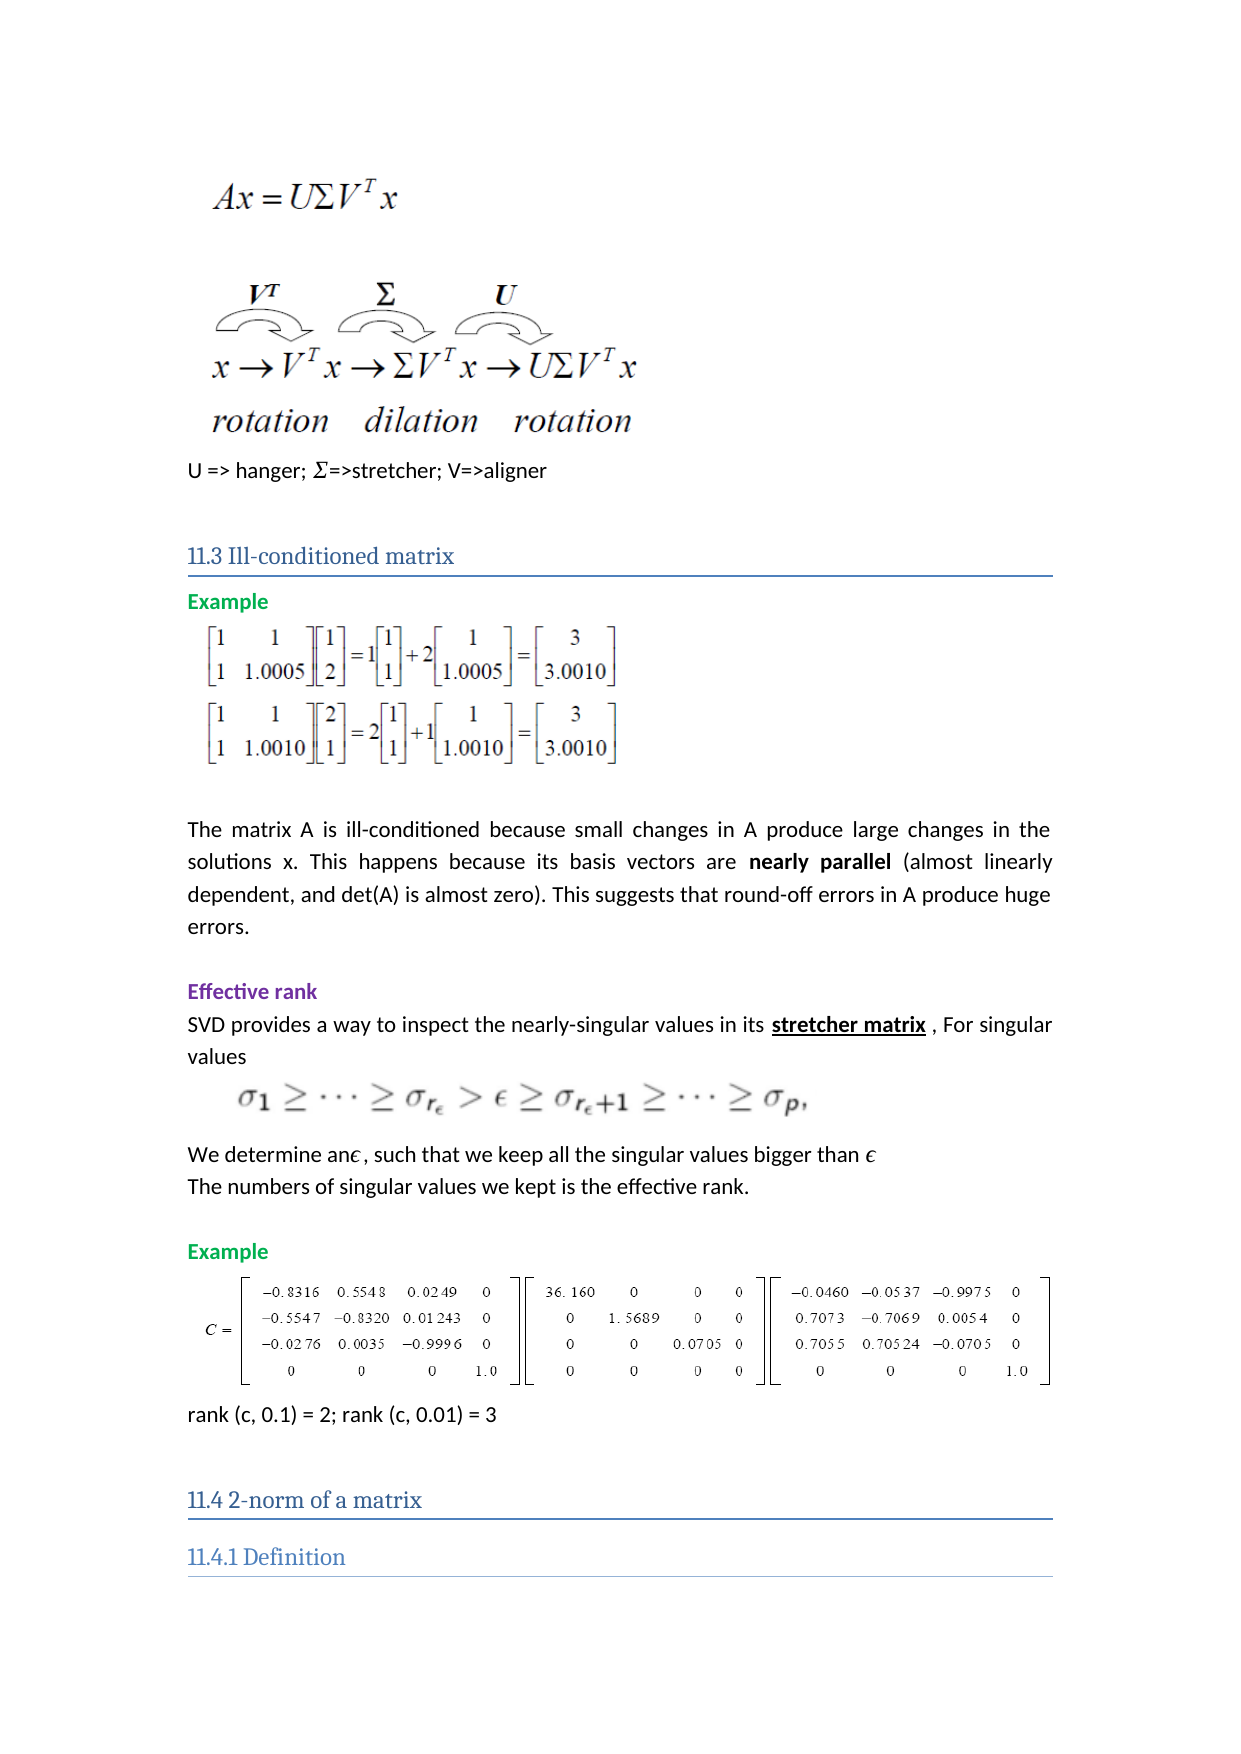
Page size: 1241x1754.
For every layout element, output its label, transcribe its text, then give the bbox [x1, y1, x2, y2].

text The numbers of singular values we kept is the effective rank. [187, 1170, 1053, 1203]
subtitle 11.3 Ill-conditioned matrix [187, 540, 1053, 577]
text Effective rank [187, 975, 1053, 1008]
text The matrix A is ill-conditioned because small changes in A produce large changes in the solutions x. This happens because its basis vectors are nearly parallel (almost linearly dependent, and det(A) is almost zero). This suggests that round-off errors in A produce huge errors. [187, 813, 1053, 943]
text SVD provides a way to inspect the nearly-singular values in its stretcher matrix , For singular values [187, 1008, 1053, 1073]
text Example [187, 1235, 1053, 1267]
subtitle 11.4 2-norm of a matrix [187, 1484, 1053, 1520]
text Example [187, 585, 1053, 618]
text U => hanger; =>stretcher; V=>aligner [187, 454, 1053, 487]
text rank (c, 0.1) = 2; rank (c, 0.01) = 3 [187, 1398, 1053, 1430]
subtitle 11.4.1 Definition [187, 1541, 1053, 1577]
text We determine an, such that we keep all the singular values bigger than [187, 1138, 1053, 1170]
